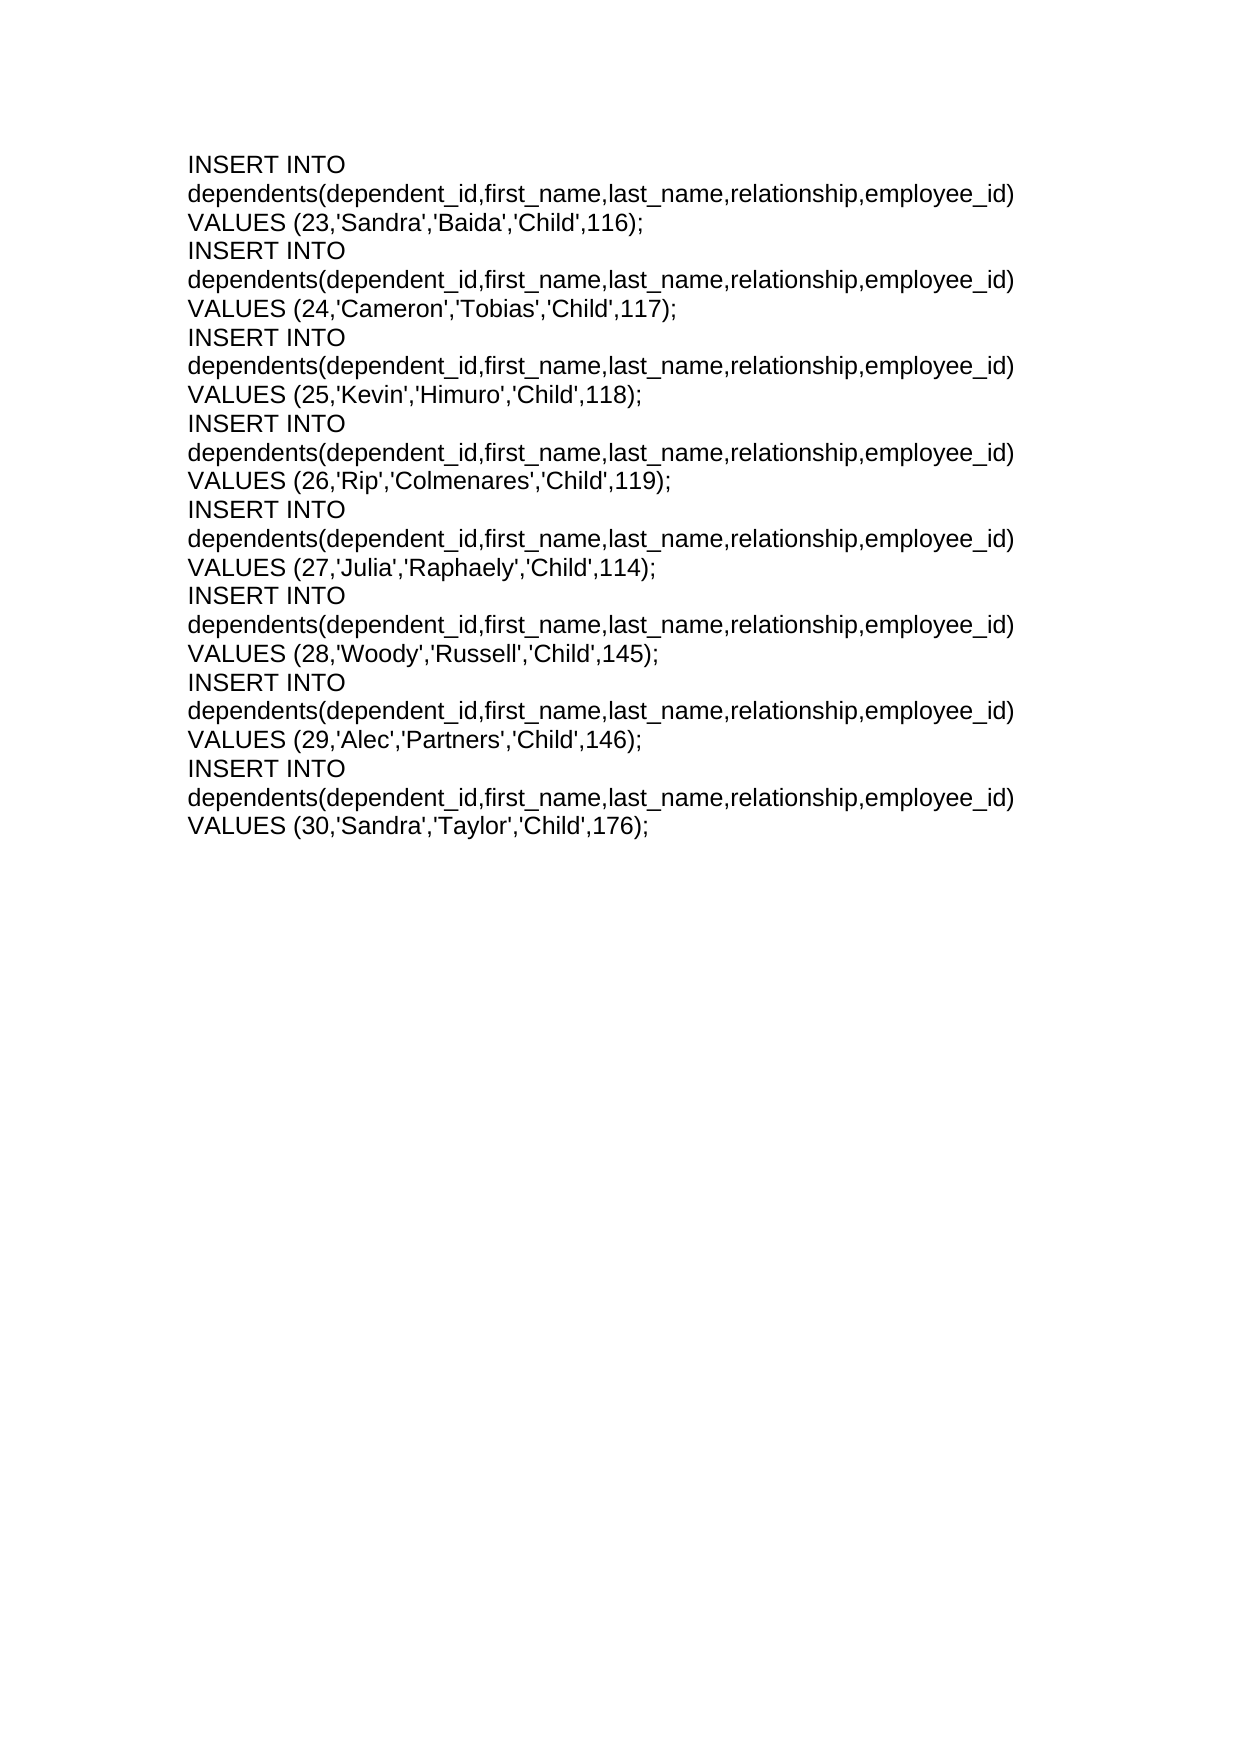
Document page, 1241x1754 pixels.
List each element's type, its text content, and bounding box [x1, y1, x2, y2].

text INSERT INTO dependents(dependent_id,first_name,last_name,relationship,employee_id) VALUES (28,'Woody','Russell','Child',145); [187, 581, 1053, 667]
text INSERT INTO dependents(dependent_id,first_name,last_name,relationship,employee_id) VALUES (27,'Julia','Raphaely','Child',114); [187, 495, 1053, 581]
text INSERT INTO dependents(dependent_id,first_name,last_name,relationship,employee_id) VALUES (26,'Rip','Colmenares','Child',119); [187, 409, 1053, 495]
text INSERT INTO dependents(dependent_id,first_name,last_name,relationship,employee_id) VALUES (25,'Kevin','Himuro','Child',118); [187, 322, 1053, 409]
text INSERT INTO dependents(dependent_id,first_name,last_name,relationship,employee_id) VALUES (29,'Alec','Partners','Child',146); [187, 667, 1053, 754]
text INSERT INTO dependents(dependent_id,first_name,last_name,relationship,employee_id) VALUES (23,'Sandra','Baida','Child',116); [187, 150, 1053, 236]
text INSERT INTO dependents(dependent_id,first_name,last_name,relationship,employee_id) VALUES (24,'Cameron','Tobias','Child',117); [187, 236, 1053, 322]
text INSERT INTO dependents(dependent_id,first_name,last_name,relationship,employee_id) VALUES (30,'Sandra','Taylor','Child',176); [187, 754, 1053, 840]
